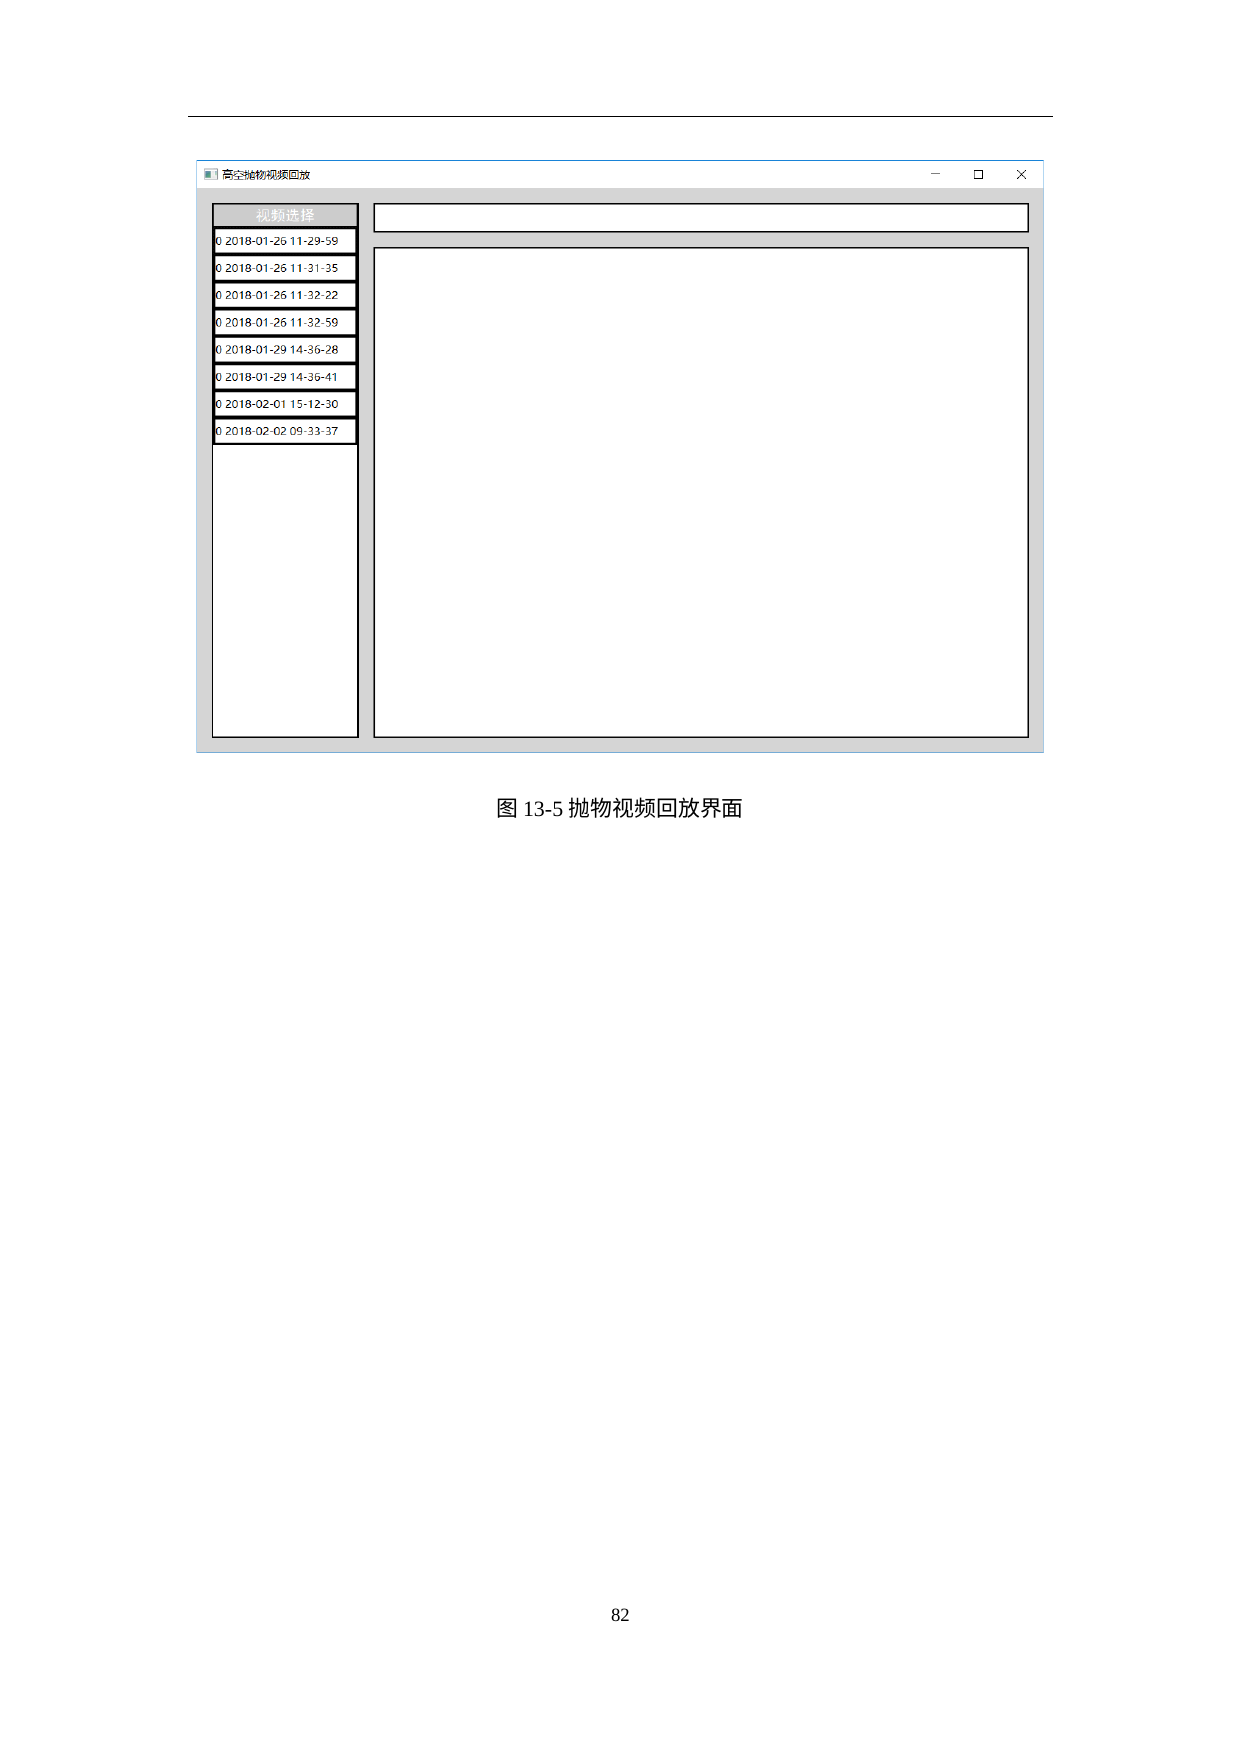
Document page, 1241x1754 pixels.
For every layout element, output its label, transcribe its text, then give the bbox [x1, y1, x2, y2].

picture [196, 160, 1044, 753]
text 图13-5 抛物视频回放界面 [187, 790, 1053, 823]
